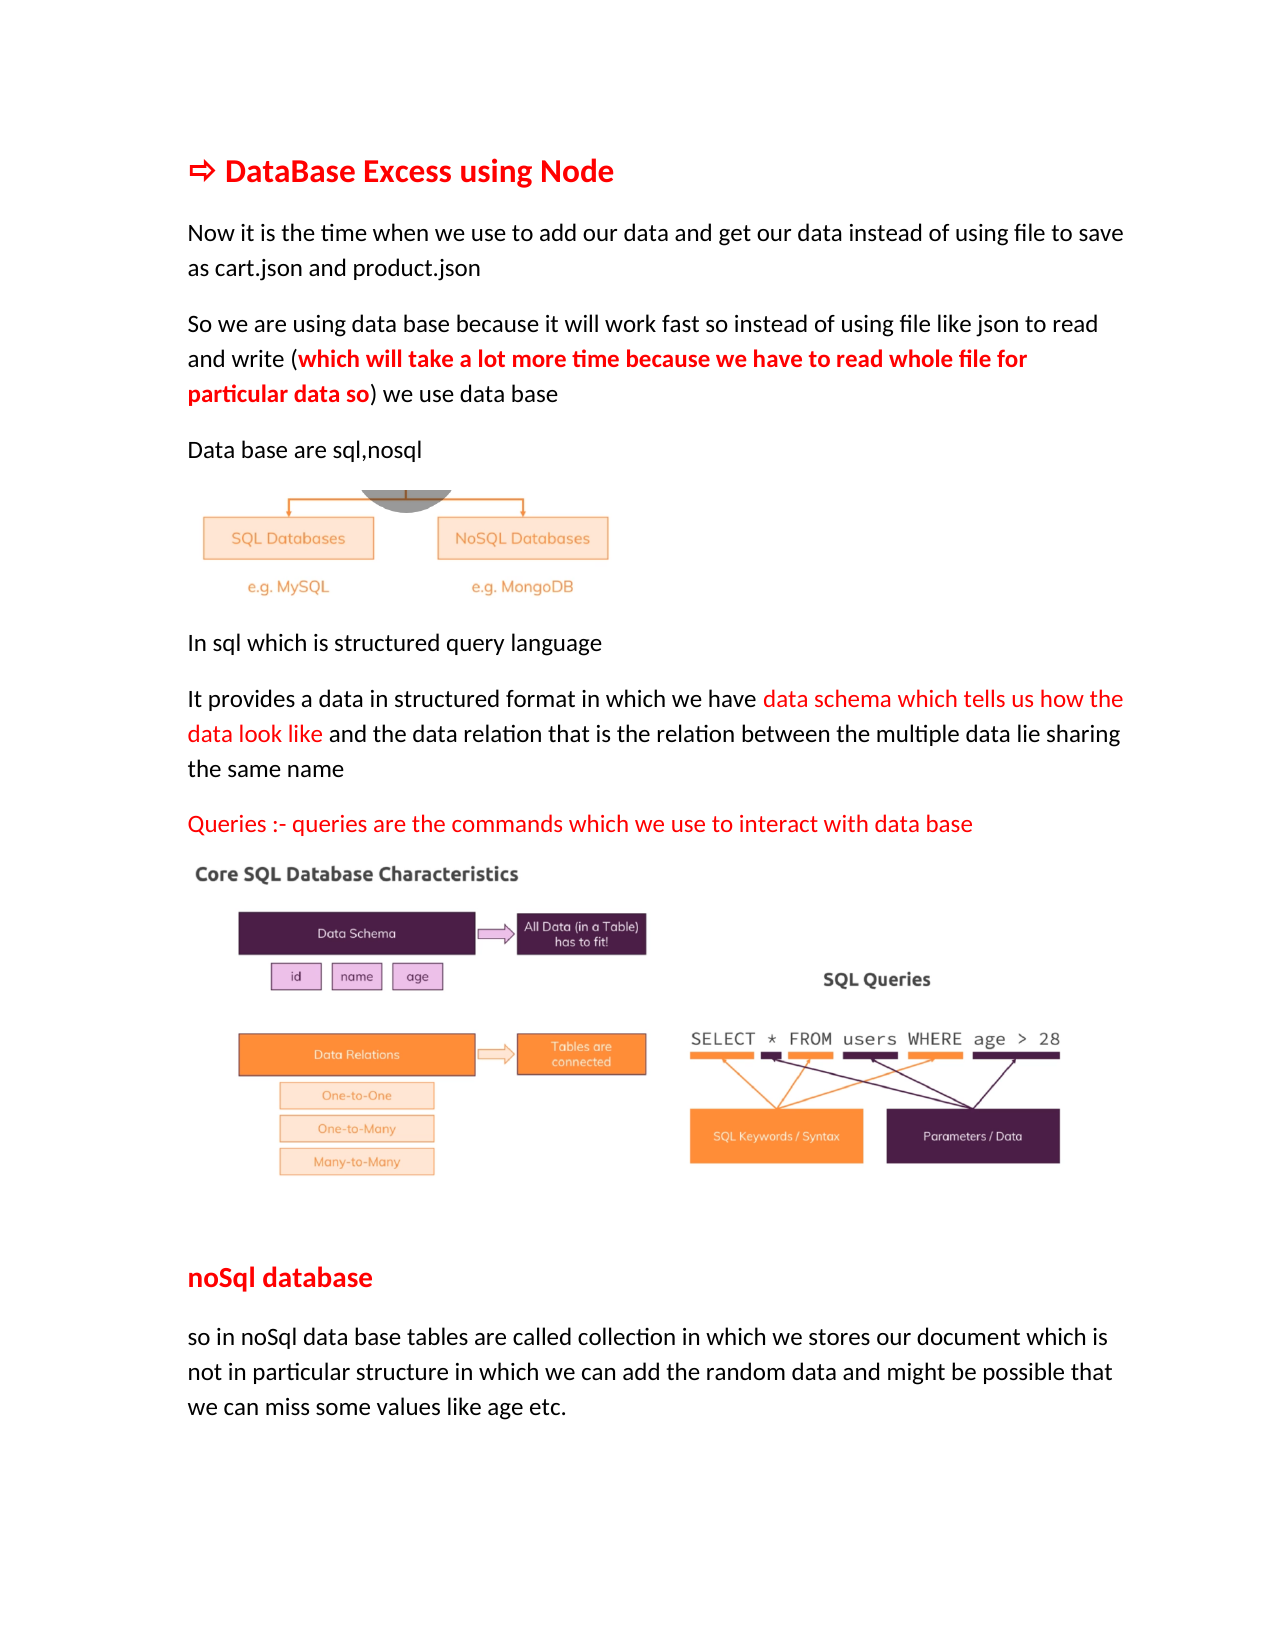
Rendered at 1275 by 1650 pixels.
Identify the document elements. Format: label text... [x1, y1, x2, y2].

list DataBase Excess using Node [187, 150, 1125, 191]
text Now it is the time when we use to add our data and get our data instead of using file to save as cart.json and product.json [187, 218, 1125, 283]
picture [187, 864, 1083, 1179]
text Data base are sql,nosql [187, 434, 1125, 465]
picture [187, 490, 634, 602]
text noSql database [187, 1259, 1125, 1295]
text Queries :- queries are the commands which we use to interact with data base [187, 808, 1125, 839]
text So we are using data base because it will work fast so instead of using file like json to read and write (which will take a lot more time because we have to read whole file for particular data so) we use data base [187, 308, 1125, 409]
text It provides a data in structured format in which we have data schema which tells us how the data look like and the data relation that is the relation between the multiple data lie sharing the same name [187, 683, 1125, 783]
text so in noSql data base tables are called collection in which we stores our document which is not in particular structure in which we can add the random data and might be possible that we can miss some values like age etc. [187, 1321, 1125, 1422]
text In sql which is structured query language [187, 627, 1125, 657]
